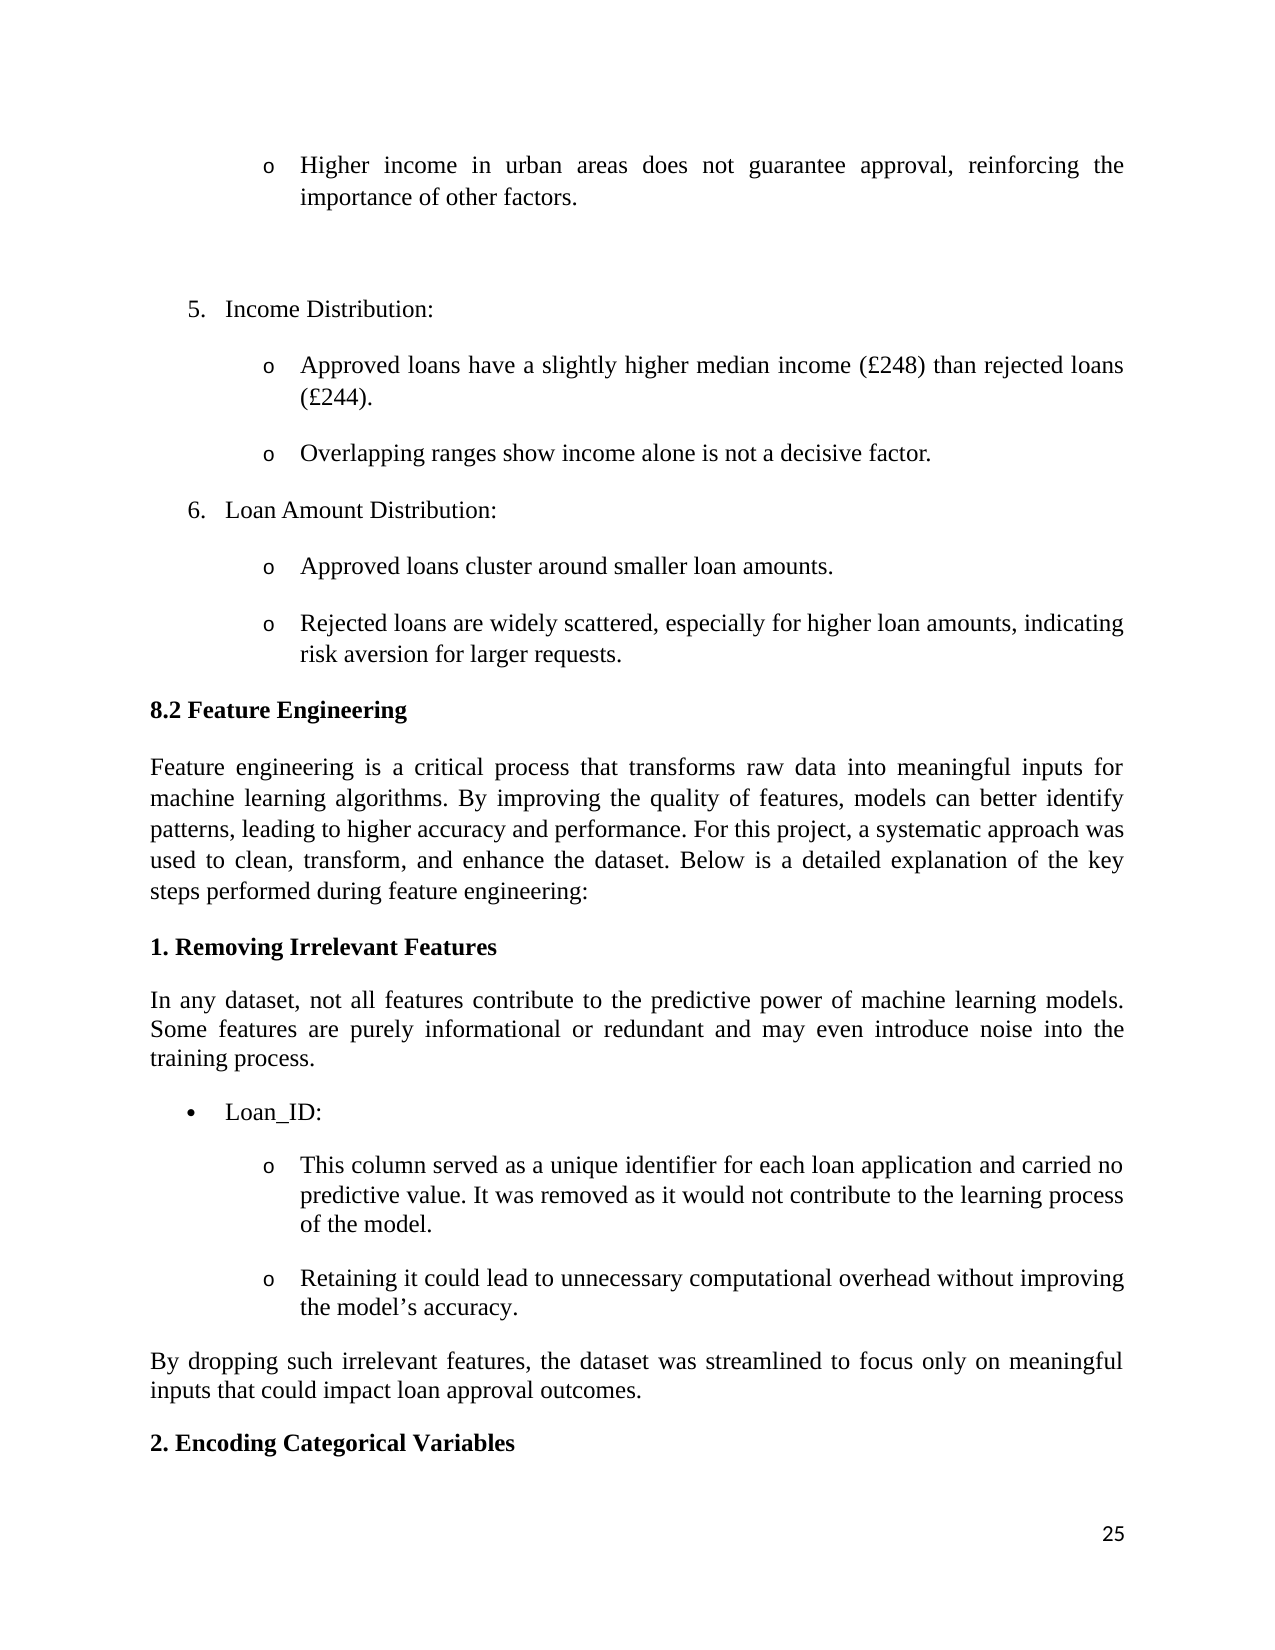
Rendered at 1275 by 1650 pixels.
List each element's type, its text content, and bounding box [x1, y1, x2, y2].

text 2. Encoding Categorical Variables [150, 1428, 1125, 1457]
text By dropping such irrelevant features, the dataset was streamlined to focus only on meaningful inputs that could impact loan approval outcomes. [150, 1346, 1125, 1403]
text In any dataset, not all features contribute to the predictive power of machine learning models. Some features are purely informational or redundant and may even introduce noise into the training process. [150, 986, 1125, 1072]
list Overlapping ranges show income alone is not a decisive factor. [262, 438, 1125, 467]
list Approved loans have a slightly higher median income (£248) than rejected loans (£244). [262, 350, 1125, 411]
list Approved loans cluster around smaller loan amounts. [262, 551, 1125, 580]
list Higher income in urban areas does not guarantee approval, reinforcing the importance of other factors. [262, 150, 1125, 211]
list Retaining it could lead to unnecessary computational overhead without improving the model’s accuracy. [262, 1263, 1125, 1321]
text Feature engineering is a critical process that transforms raw data into meaningful inputs for machine learning algorithms. By improving the quality of features, models can better identify patterns, leading to higher accuracy and performance. For this project, a systematic approach was used to clean, transform, and enhance the dataset. Below is a detailed explanation of the key steps performed during feature engineering: [150, 752, 1125, 904]
list Loan_ID: [187, 1097, 1125, 1126]
list Loan Amount Distribution: [187, 495, 1125, 523]
list Income Distribution: [187, 294, 1125, 323]
text 1. Removing Irrelevant Features [150, 932, 1125, 961]
list Rejected loans are widely scattered, especially for higher loan amounts, indicating risk aversion for larger requests. [262, 608, 1125, 668]
list This column served as a unique identifier for each loan application and carried no predictive value. It was removed as it would not contribute to the learning process of the model. [262, 1151, 1125, 1238]
subtitle 8.2 Feature Engineering [150, 696, 1125, 724]
